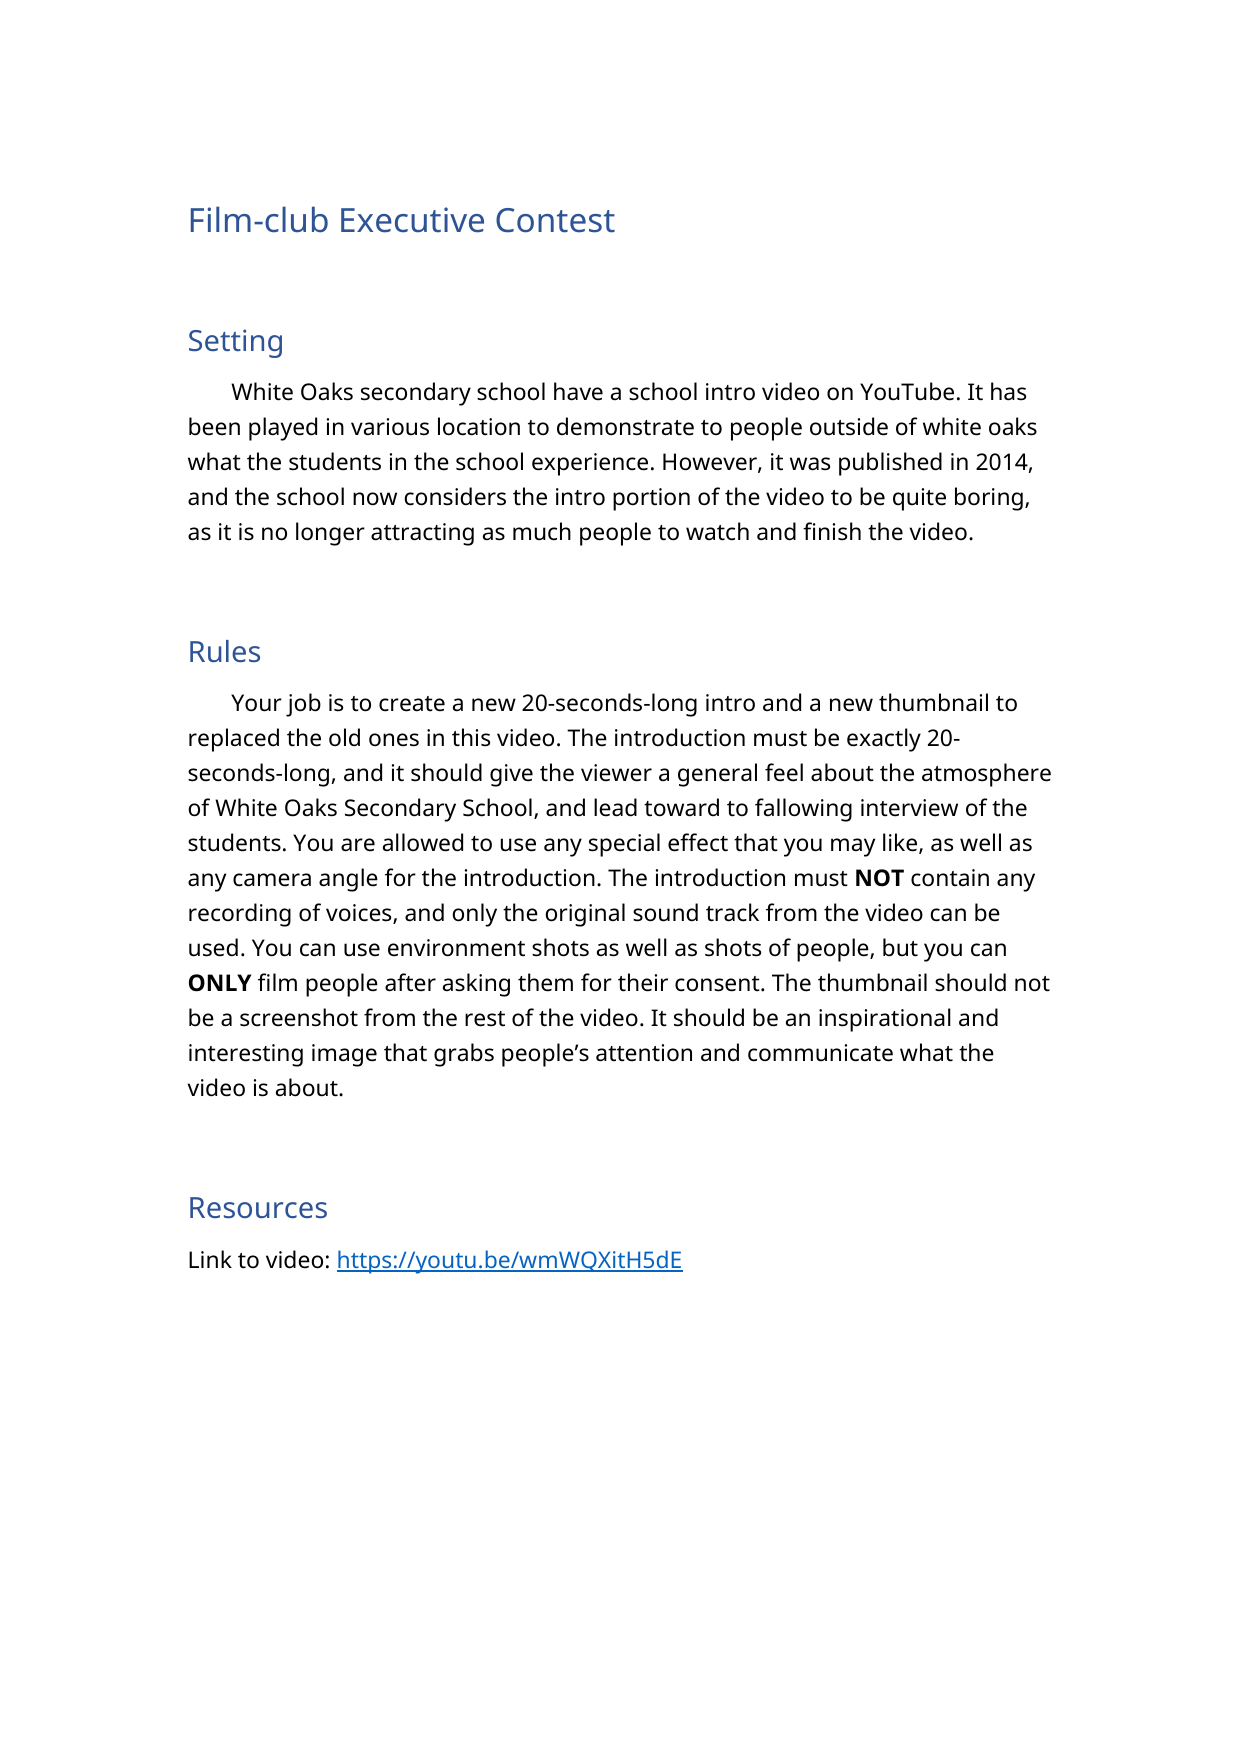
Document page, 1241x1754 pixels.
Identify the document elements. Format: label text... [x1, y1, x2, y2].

text Your job is to create a new 20-seconds-long intro and a new thumbnail to replaced the old ones in this video. The introduction must be exactly 20-seconds-long, and it should give the viewer a general feel about the atmosphere of White Oaks Secondary School, and lead toward to fallowing interview of the students. You are allowed to use any special effect that you may like, as well as any camera angle for the introduction. The introduction must NOT contain any recording of voices, and only the original sound track from the video can be used. You can use environment shots as well as shots of people, but you can ONLY film people after asking them for their consent. The thumbnail should not be a screenshot from the rest of the video. It should be an inspirational and interesting image that grabs people’s attention and communicate what the video is about. [187, 687, 1053, 1104]
text White Oaks secondary school have a school intro video on YouTube. It has been played in various location to demonstrate to people outside of white oaks what the students in the school experience. However, it was published in 2014, and the school now considers the intro portion of the video to be quite boring, as it is no longer attracting as much people to watch and finish the video. [187, 375, 1053, 548]
subtitle Setting [187, 307, 1053, 372]
subtitle Film-club Executive Contest [187, 187, 1053, 252]
subtitle Rules [187, 619, 1053, 684]
text Link to video: https://youtu.be/wmWQXitH5dE [187, 1243, 1053, 1276]
subtitle Resources [187, 1175, 1053, 1240]
